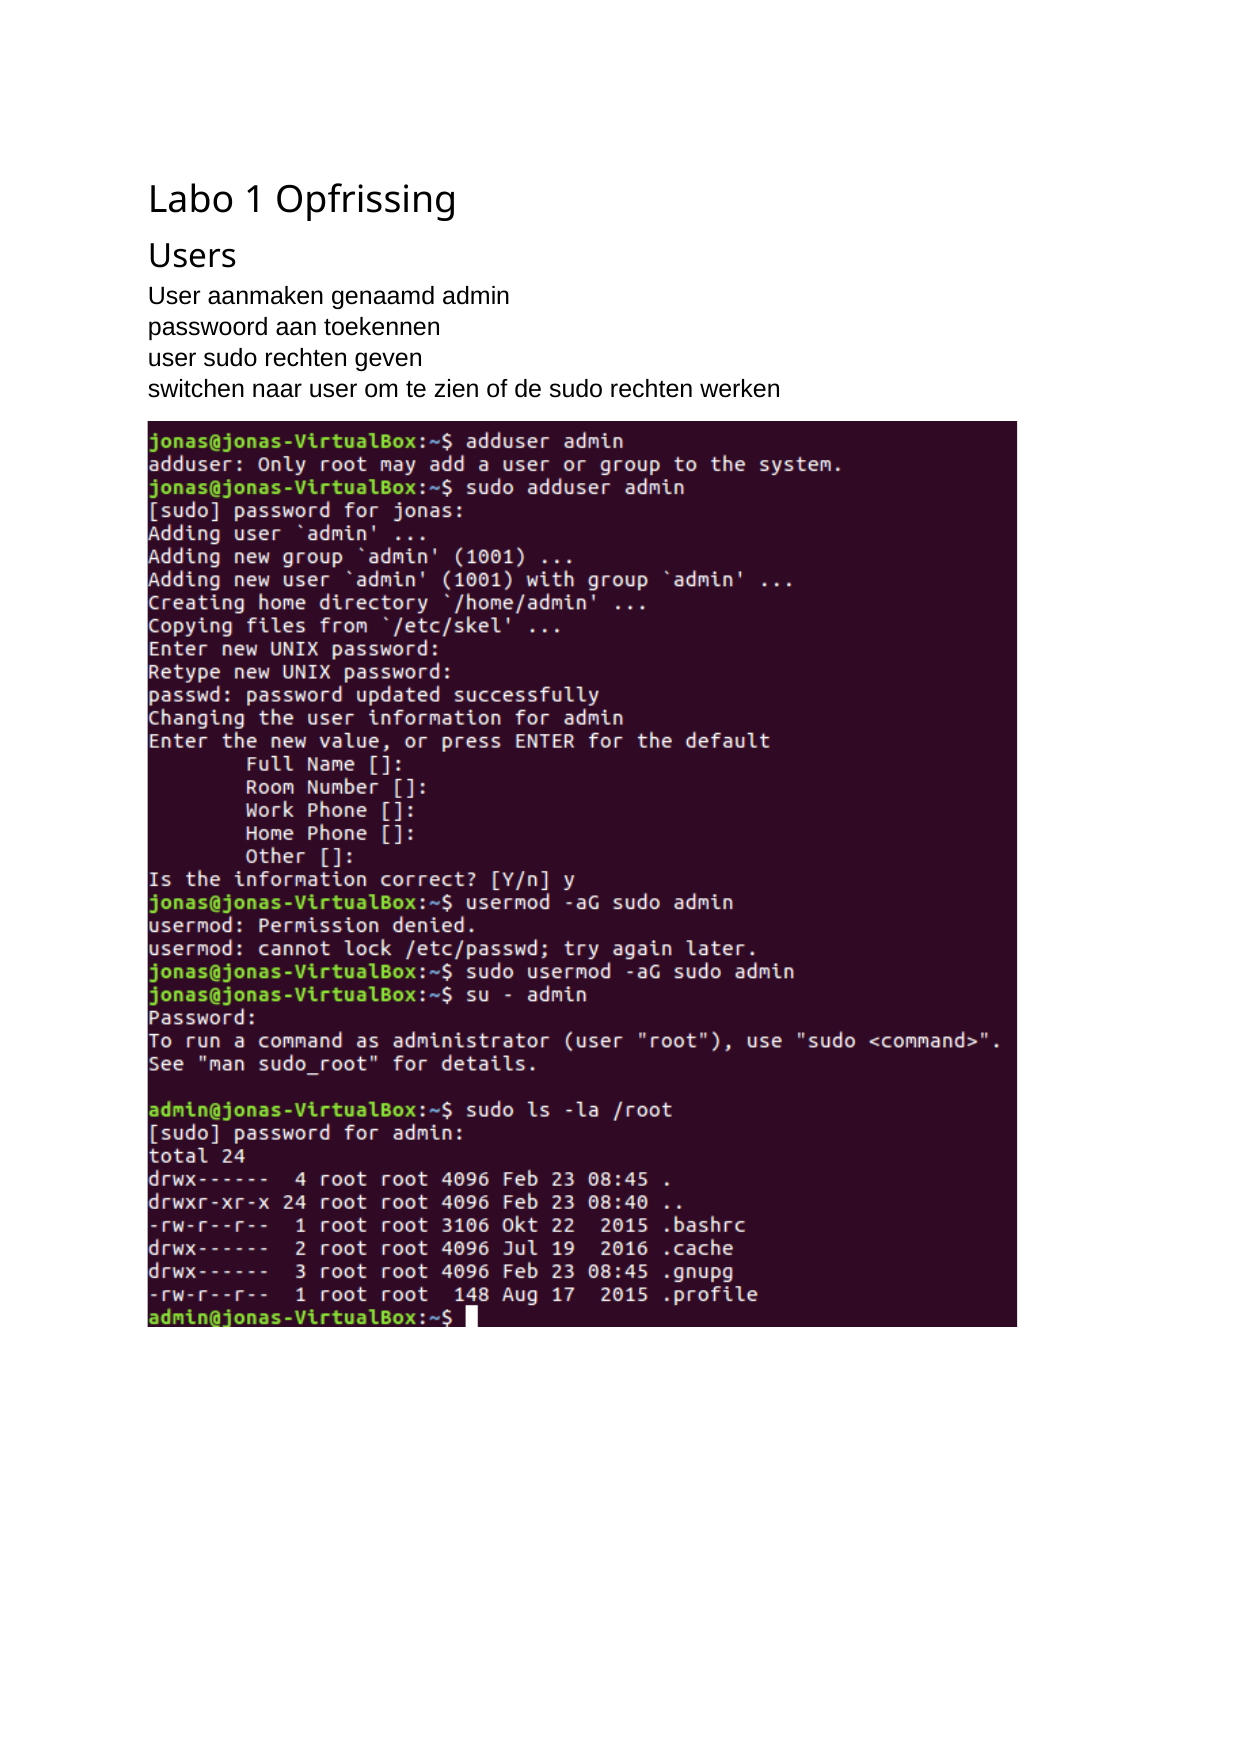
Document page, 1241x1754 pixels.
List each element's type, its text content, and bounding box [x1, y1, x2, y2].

subtitle Users [148, 232, 1093, 277]
picture [147, 421, 1018, 1327]
text User aanmaken genaamd admin passwoord aan toekennen user sudo rechten geven switchen naar user om te zien of de sudo rechten werken [148, 281, 1093, 403]
subtitle Labo 1 Opfrissing [148, 173, 1093, 224]
